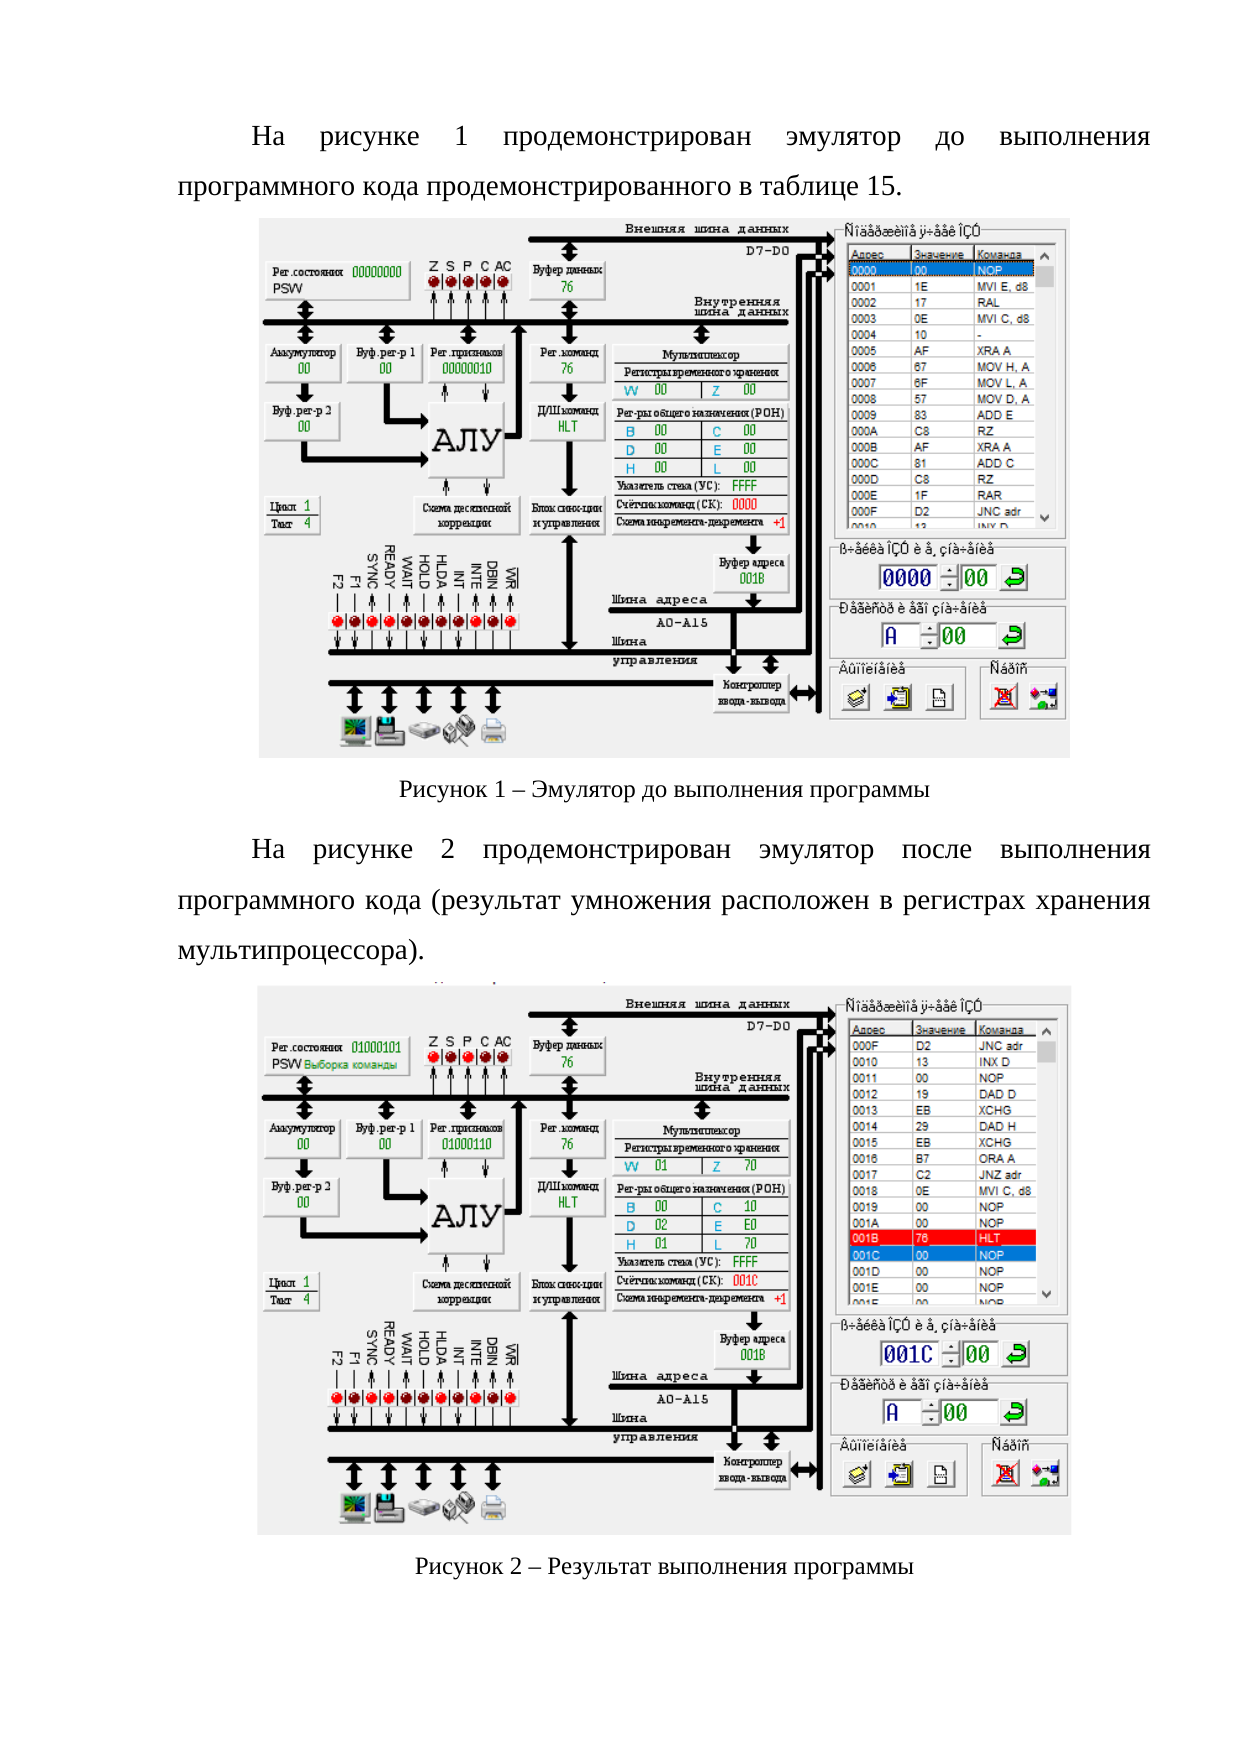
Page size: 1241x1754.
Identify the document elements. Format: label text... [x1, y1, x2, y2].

text На рисунке 1 продемонстрирован эмулятор до выполнения программного кода продемонстрированного в таблице 15. [177, 118, 1152, 202]
picture [258, 218, 1070, 758]
text Рисунок 2 – Результат выполнения программы [177, 1551, 1152, 1580]
picture [257, 982, 1072, 1535]
text Рисунок 1 – Эмулятор до выполнения программы [177, 774, 1152, 803]
text На рисунке 2 продемонстрирован эмулятор после выполнения программного кода (результат умножения расположен в регистрах хранения мультипроцессора). [177, 832, 1152, 966]
